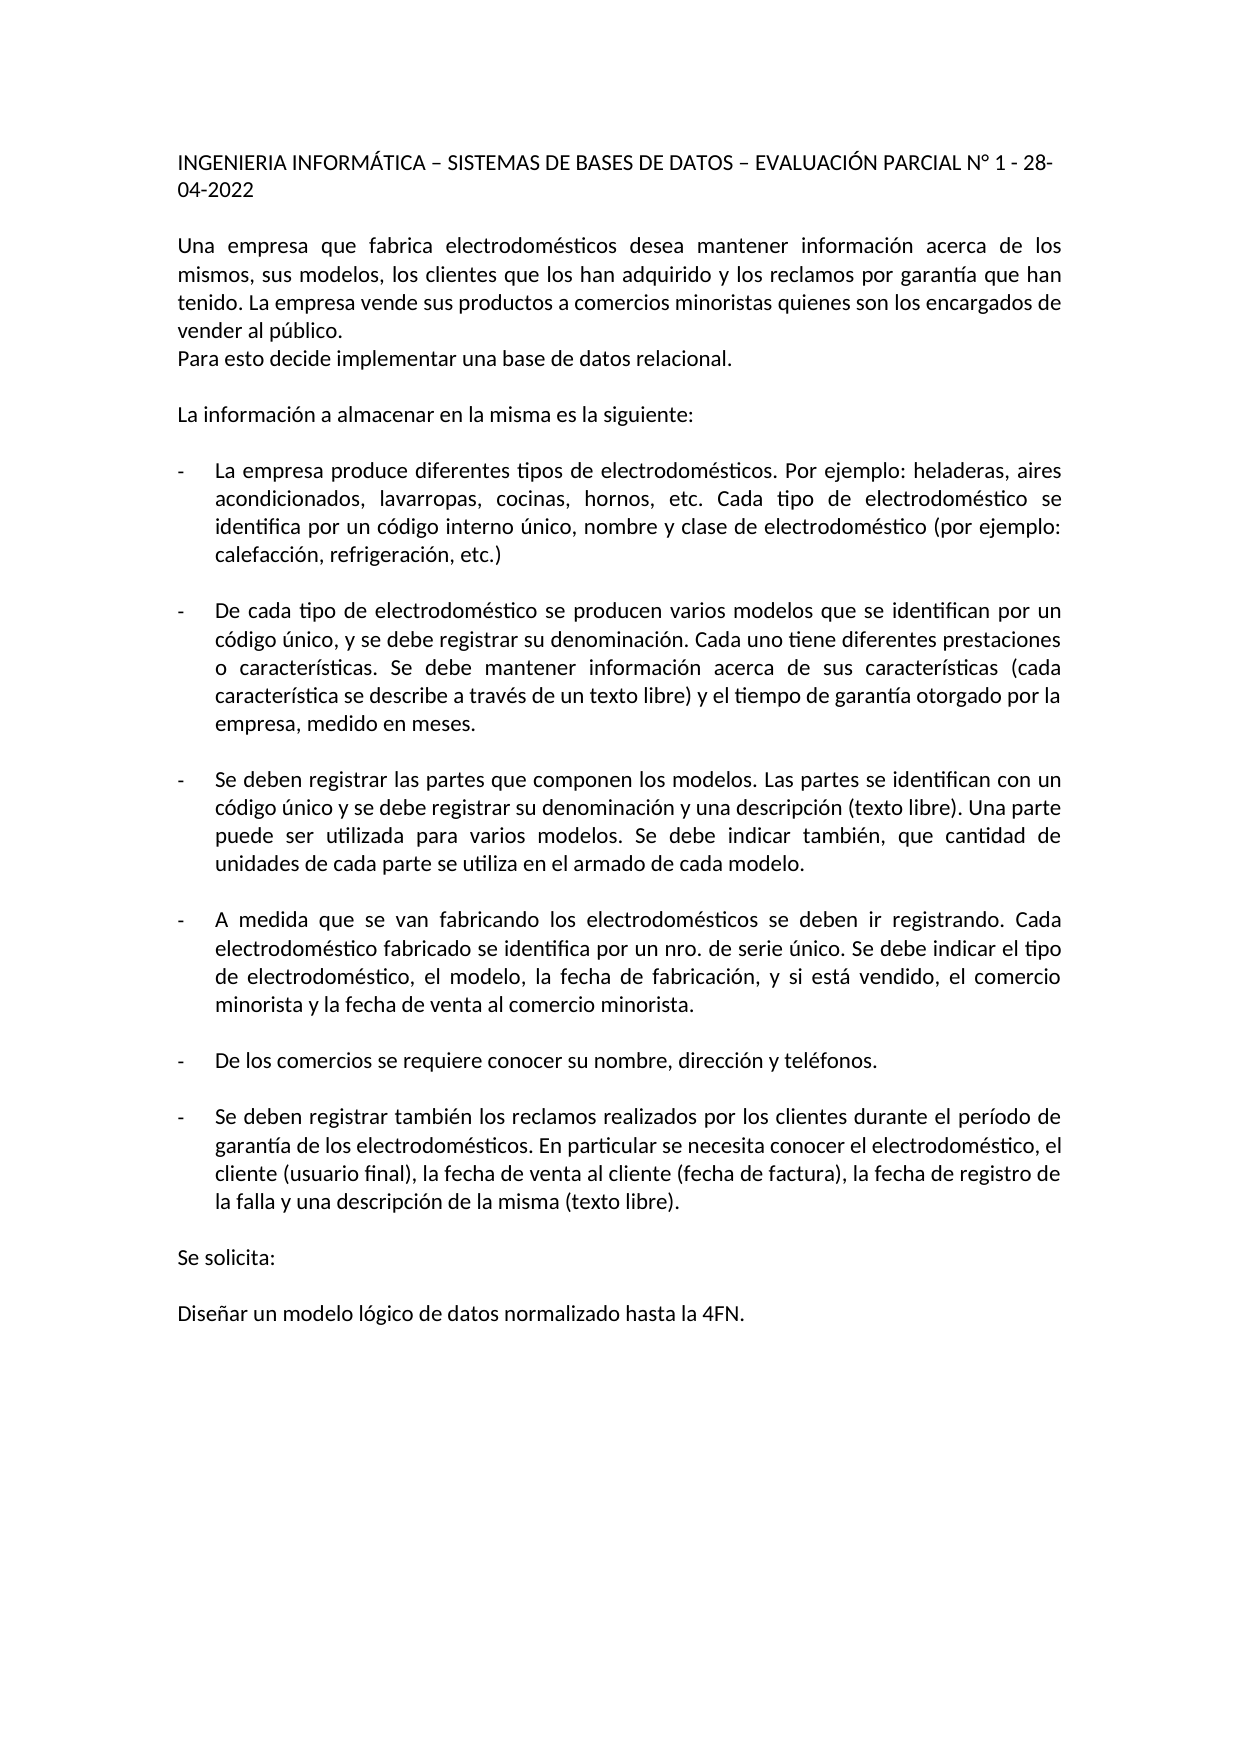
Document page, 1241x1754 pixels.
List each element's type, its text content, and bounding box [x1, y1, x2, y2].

text Para esto decide implementar una base de datos relacional. [177, 344, 1063, 372]
text Diseñar un modelo lógico de datos normalizado hasta la 4FN. [177, 1299, 1063, 1327]
text La información a almacenar en la misma es la siguiente: [177, 400, 1063, 428]
text Una empresa que fabrica electrodomésticos desea mantener información acerca de los mismos, sus modelos, los clientes que los han adquirido y los reclamos por garantía que han tenido. La empresa vende sus productos a comercios minoristas quienes son los encargados de vender al público. [177, 232, 1063, 344]
list Se deben registrar también los reclamos realizados por los clientes durante el período de garantía de los electrodomésticos. En particular se necesita conocer el electrodoméstico, el cliente (usuario final), la fecha de venta al cliente (fecha de factura), la fecha de registro de la falla y una descripción de la misma (texto libre). [177, 1102, 1063, 1215]
text INGENIERIA INFORMÁTICA – SISTEMAS DE BASES DE DATOS – EVALUACIÓN PARCIAL N° 1 - 28-04-2022 [177, 148, 1063, 204]
list La empresa produce diferentes tipos de electrodomésticos. Por ejemplo: heladeras, aires acondicionados, lavarropas, cocinas, hornos, etc. Cada tipo de electrodoméstico se identifica por un código interno único, nombre y clase de electrodoméstico (por ejemplo: calefacción, refrigeración, etc.) [177, 456, 1063, 568]
text Se solicita: [177, 1243, 1063, 1271]
list Se deben registrar las partes que componen los modelos. Las partes se identifican con un código único y se debe registrar su denominación y una descripción (texto libre). Una parte puede ser utilizada para varios modelos. Se debe indicar también, que cantidad de unidades de cada parte se utiliza en el armado de cada modelo. [177, 765, 1063, 877]
list A medida que se van fabricando los electrodomésticos se deben ir registrando. Cada electrodoméstico fabricado se identifica por un nro. de serie único. Se debe indicar el tipo de electrodoméstico, el modelo, la fecha de fabricación, y si está vendido, el comercio minorista y la fecha de venta al comercio minorista. [177, 905, 1063, 1018]
list De cada tipo de electrodoméstico se producen varios modelos que se identifican por un código único, y se debe registrar su denominación. Cada uno tiene diferentes prestaciones o características. Se debe mantener información acerca de sus características (cada característica se describe a través de un texto libre) y el tiempo de garantía otorgado por la empresa, medido en meses. [177, 596, 1063, 737]
list De los comercios se requiere conocer su nombre, dirección y teléfonos. [177, 1046, 1063, 1074]
